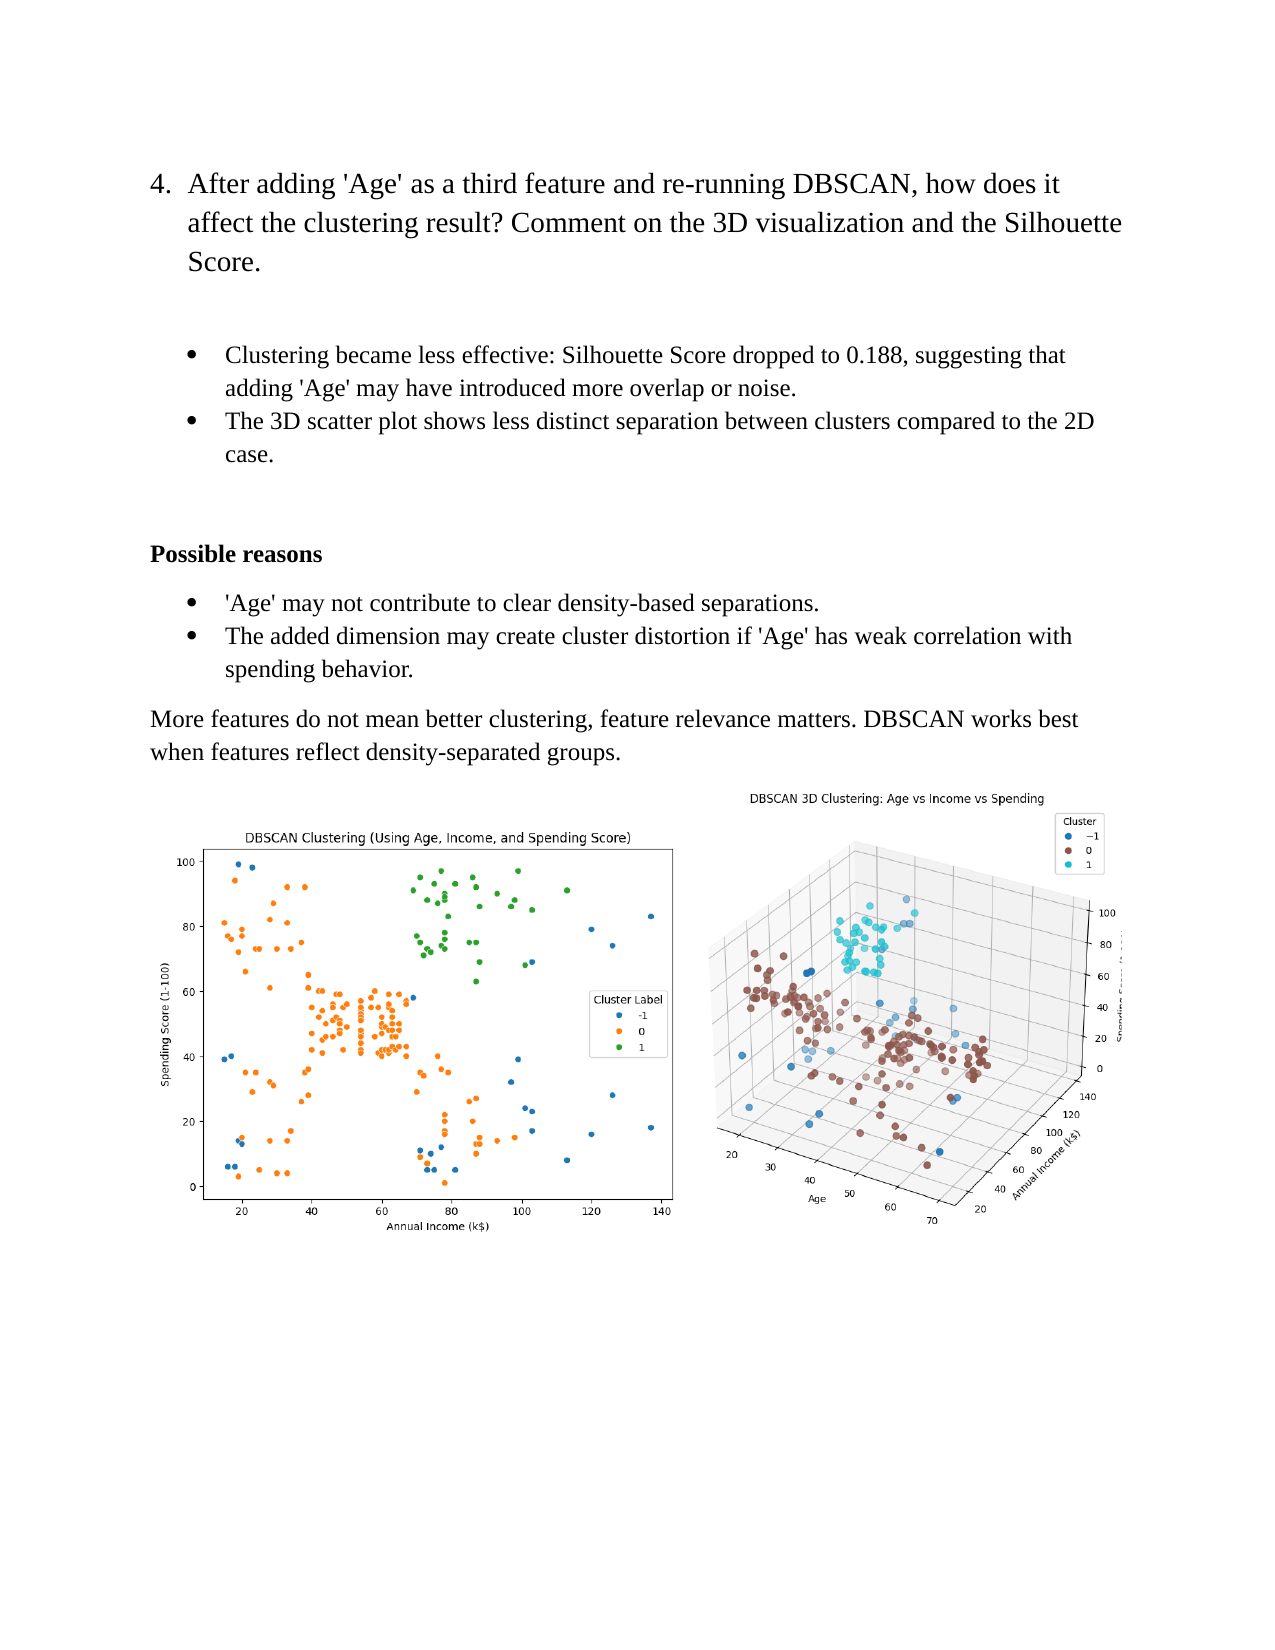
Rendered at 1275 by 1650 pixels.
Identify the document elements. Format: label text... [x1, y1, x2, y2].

list Clustering became less effective: Silhouette Score dropped to 0.188, suggesting that adding 'Age' may have introduced more overlap or noise. [187, 340, 1125, 402]
picture [153, 786, 1122, 1239]
text More features do not mean better clustering, feature relevance matters. DBSCAN works best when features reflect density-separated groups. [150, 704, 1125, 766]
list 'Age' may not contribute to clear density-based separations. [187, 588, 1125, 617]
text Possible reasons [150, 539, 1125, 567]
subtitle After adding 'Age' as a third feature and re-running DBSCAN, how does it affect the clustering result? Comment on the 3D visualization and the Silhouette Score. [150, 167, 1125, 277]
list The added dimension may create cluster distortion if 'Age' has weak correlation with spending behavior. [187, 621, 1125, 683]
list The 3D scatter plot shows less distinct separation between clusters compared to the 2D case. [187, 406, 1125, 468]
